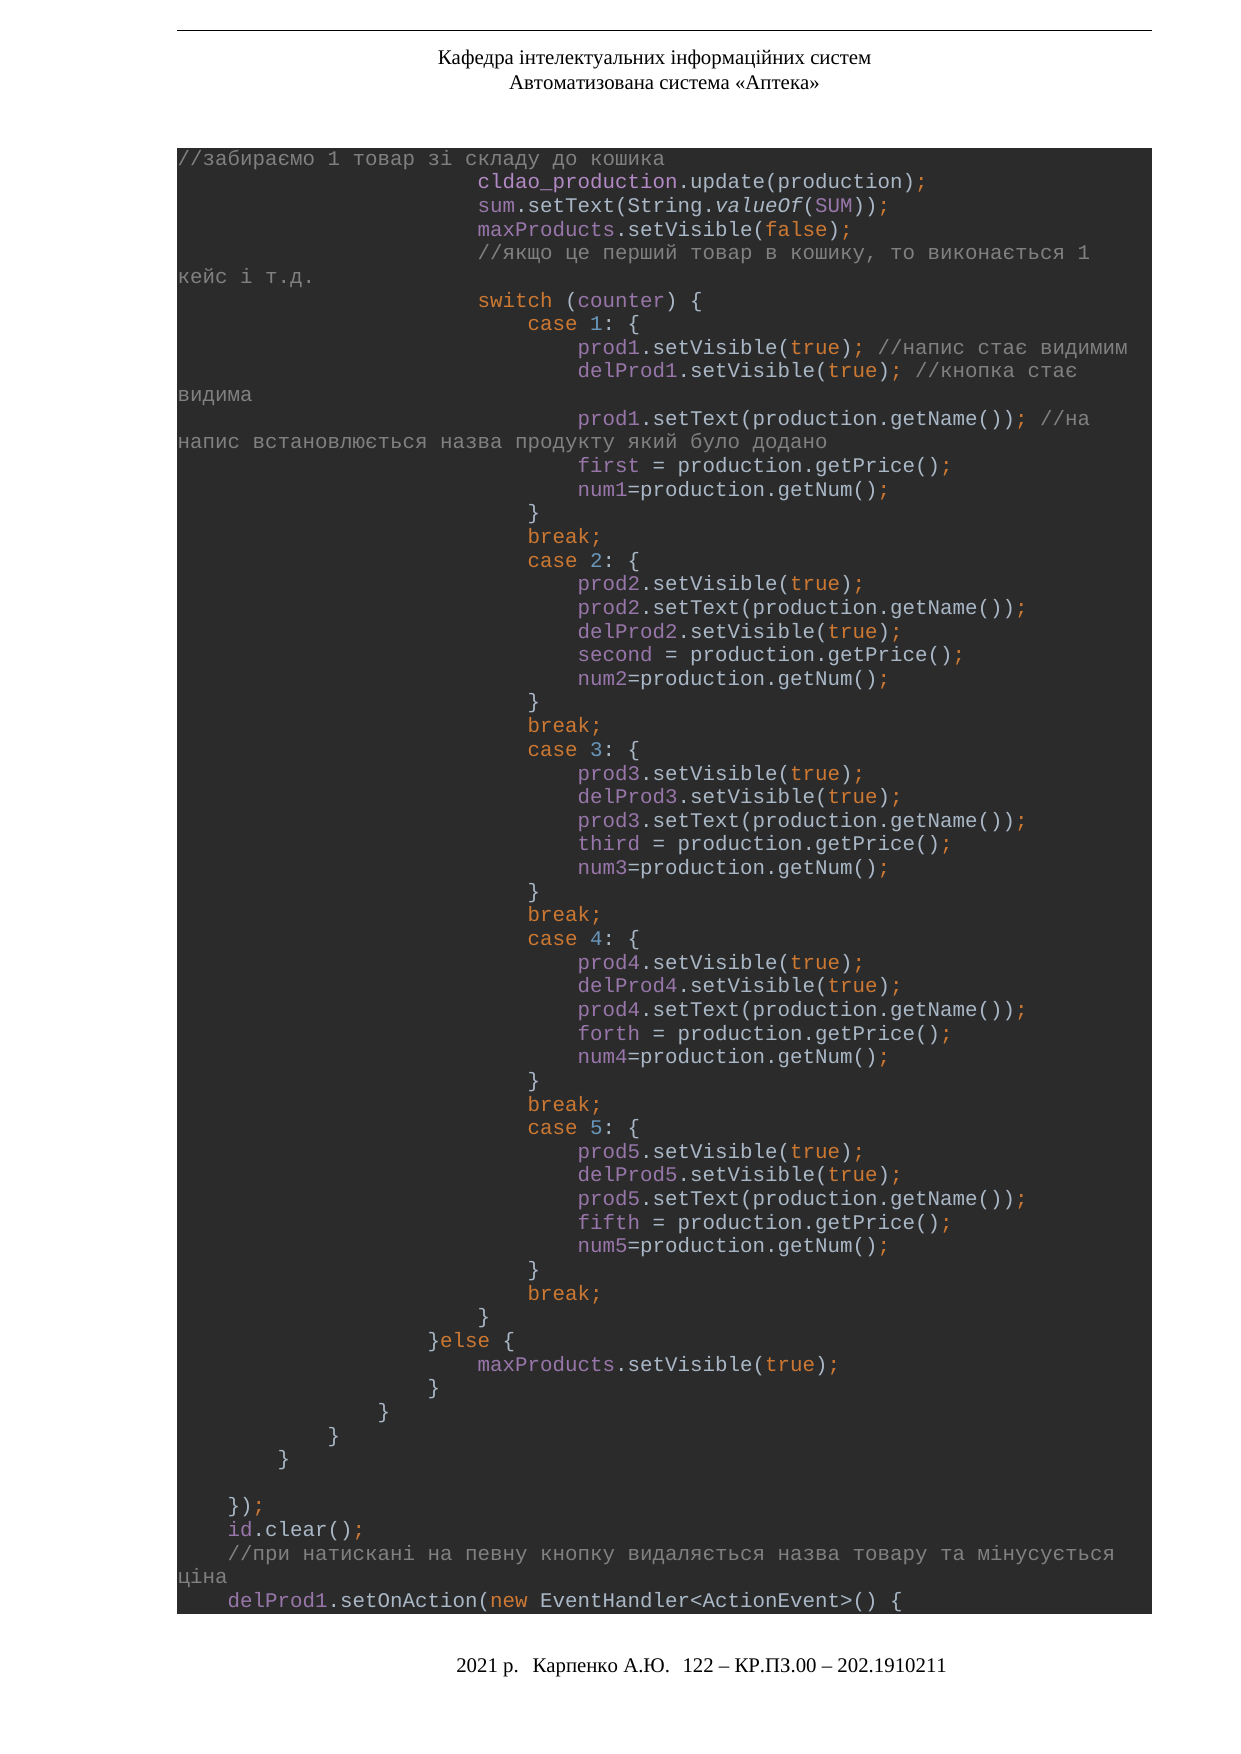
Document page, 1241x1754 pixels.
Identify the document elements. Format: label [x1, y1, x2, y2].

text [177, 148, 1152, 1614]
